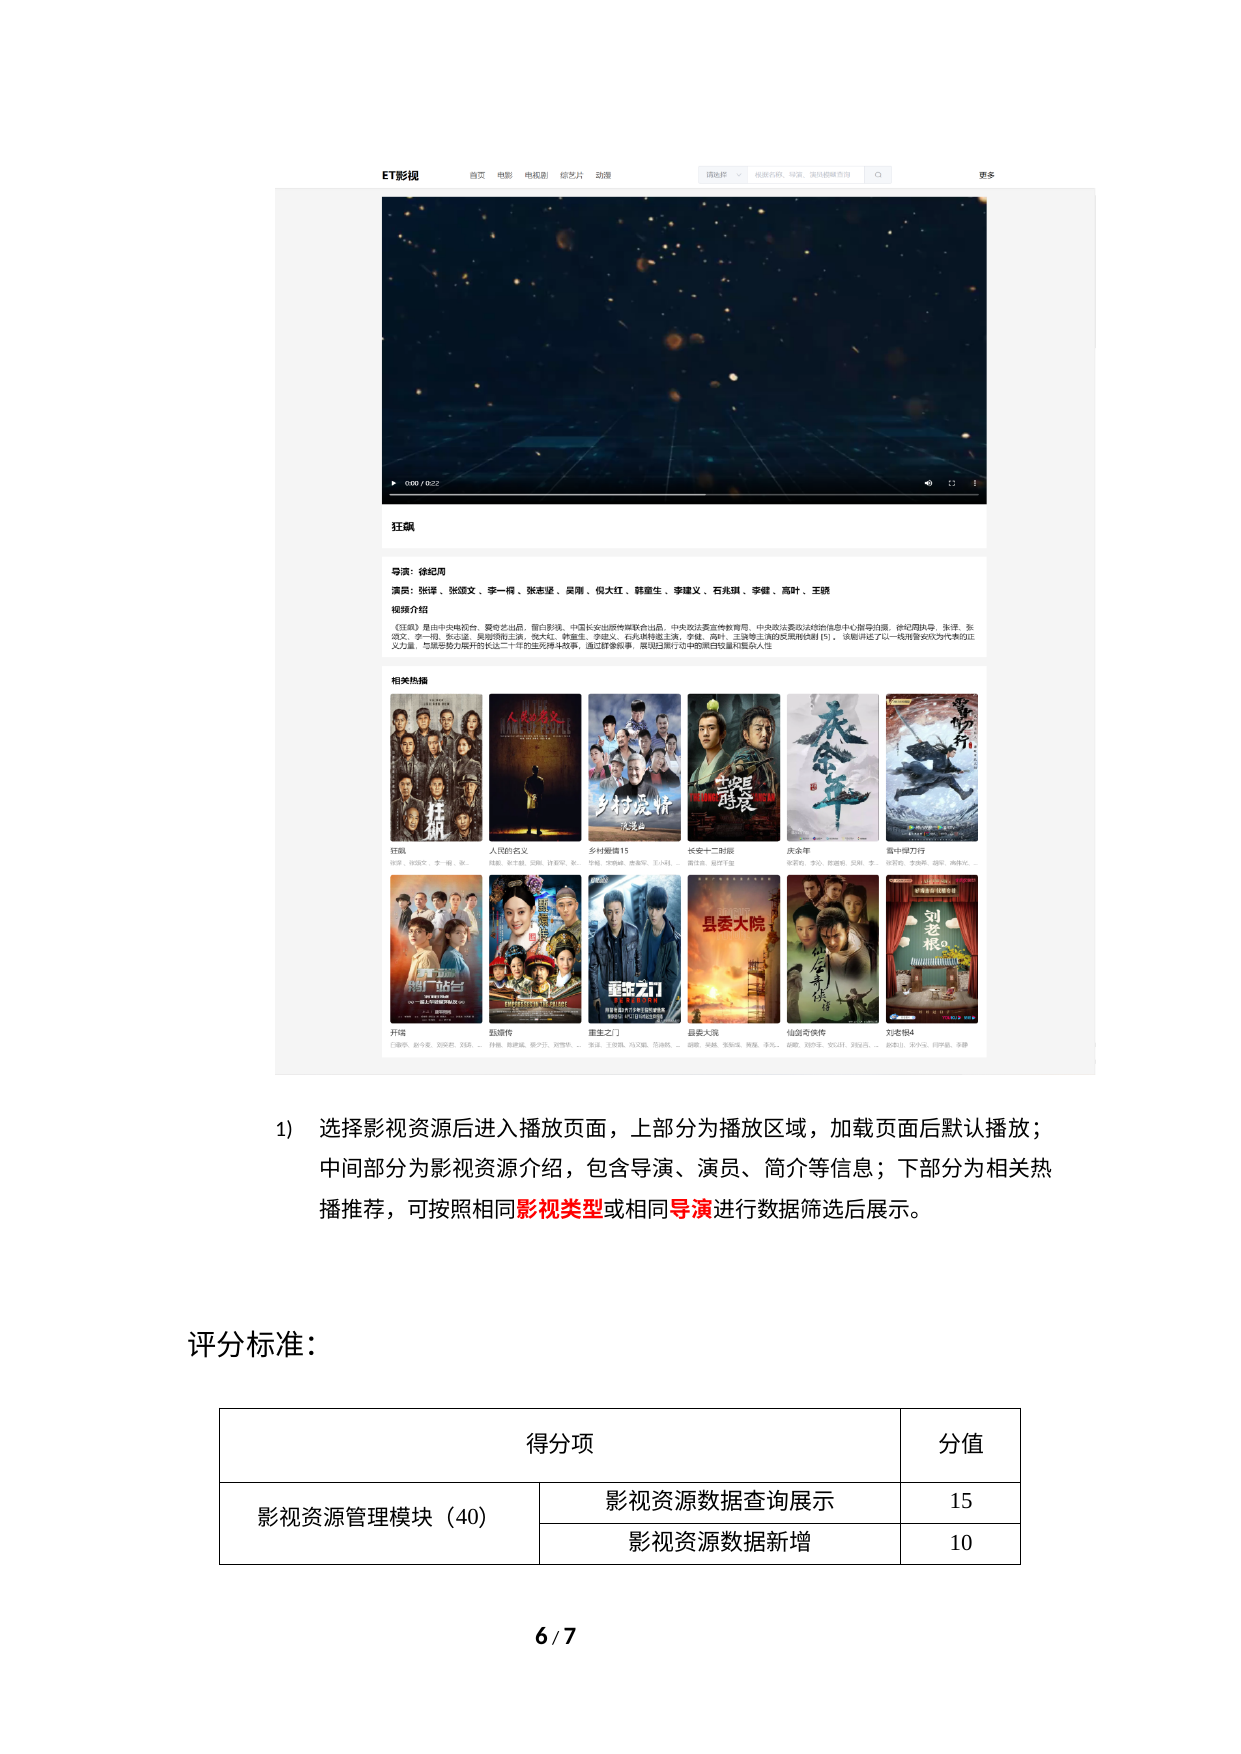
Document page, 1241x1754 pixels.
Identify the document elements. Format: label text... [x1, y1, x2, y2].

table_header 得分项 [220, 1409, 900, 1482]
table_cell 影视资源数据查询展示 [540, 1483, 900, 1523]
table_cell 影视资源管理模块（40） [220, 1483, 539, 1564]
picture [275, 162, 1096, 1075]
table_header 分值 [901, 1409, 1020, 1482]
table_cell 10 [901, 1524, 1020, 1564]
table_cell 15 [901, 1483, 1020, 1523]
table_cell 影视资源数据新增 [540, 1524, 900, 1564]
text 评分标准： [187, 1310, 1053, 1375]
list 选择影视资源后进入播放页面，上部分为播放区域，加载页面后默认播放；中间部分为影视资源介绍，包含导演、演员、简介等信息；下部分为相关热播推荐，可按照相同影视类型或相同导演进行数据筛选后展示。 [275, 1111, 1053, 1225]
